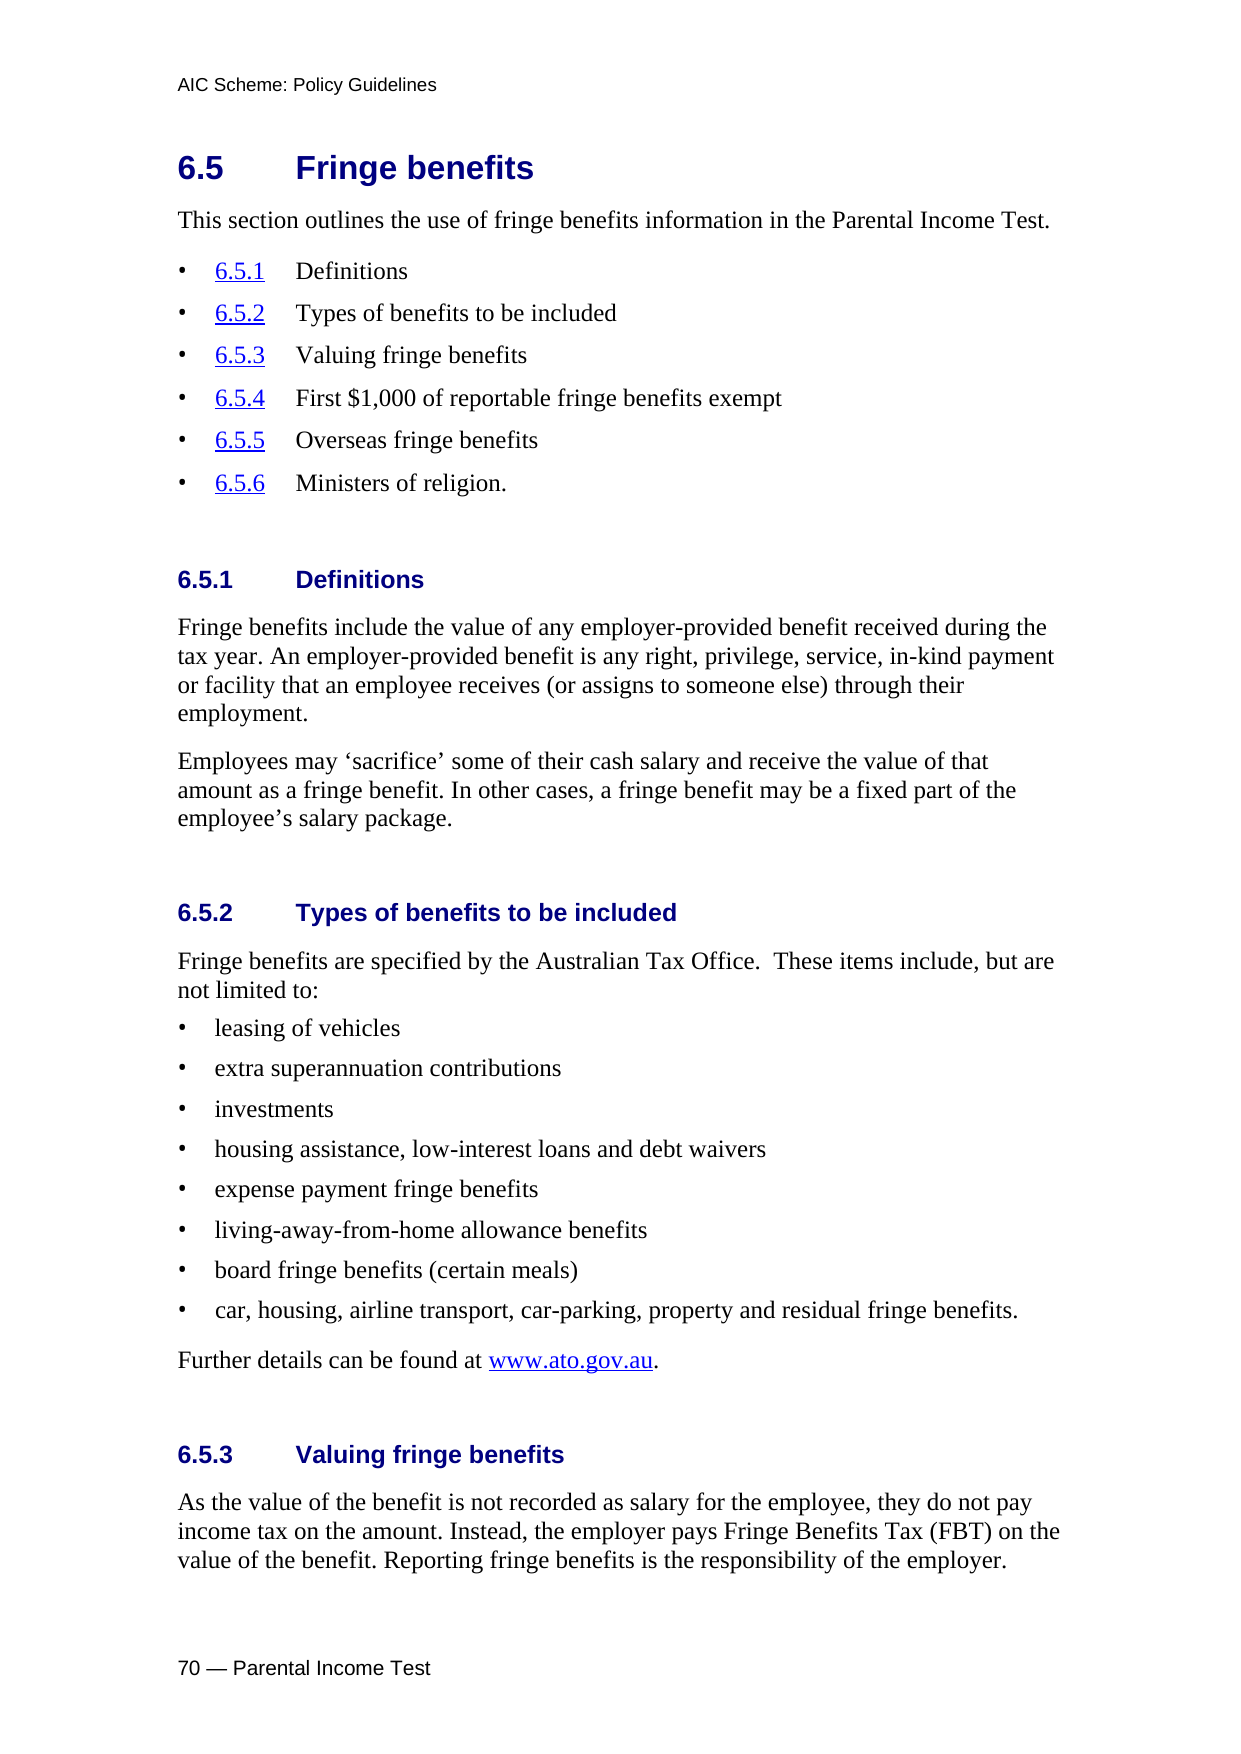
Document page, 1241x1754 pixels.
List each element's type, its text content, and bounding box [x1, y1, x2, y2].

text leasing of vehicles [177, 1010, 1063, 1044]
text housing asstance, low-interest loans and debt waivers [177, 1131, 1063, 1165]
text Fringe benefits include the value of any employer-provided benefit received during the tax year. An employer-provided benefit any right, privilege, service, in-kind payment or facility that an employee receives (or assigns to someone else) through their employment. [177, 612, 1063, 727]
subtitle 6.5.2 Types of benefits to be included [177, 898, 1063, 927]
text car, housing, airline transport, car-parking, property and residual fringe benefits. [177, 1292, 1063, 1326]
text 6.5.2 Types of benefits to be included [177, 295, 1063, 329]
list Further details can be found at www.ato.gov.au. [177, 1345, 1063, 1373]
text investments [177, 1090, 1063, 1124]
text Fringe benefits are specified by the Australian Tax Office. These items include, but are not limited to: [177, 946, 1063, 1003]
text board fringe benefits (certain meals) [177, 1252, 1063, 1286]
text 6.5.5 Overseas fringe benefits [177, 422, 1063, 456]
subtitle 6.5.1 Definitions [177, 565, 1063, 593]
text expense payment fringe benefits [177, 1171, 1063, 1205]
text Employees may ‘sacrifice’ some of their cash salary and receive the value of that amount as a fringe benefit. In other cases, a fringe benefit may be a fixed part of the employee’s salary package. [177, 746, 1063, 832]
text 6.5.3 Valuing fringe benefits [177, 337, 1063, 371]
text 6.5.4 First $1,000 of reportable fringe benefits exempt [177, 379, 1063, 414]
text 6.5.6 Minters of religion. [177, 464, 1063, 498]
text living-away-from-home allowance benefits [177, 1211, 1063, 1245]
subtitle 6.5.3 Valuing fringe benefits [177, 1440, 1063, 1468]
text 6.5.1 Definitions [177, 252, 1063, 286]
text As the value of the benefit not recorded as salary for the employee, they do not pay income tax on the amount. Instead, the employer pays Fringe Benefits Tax (FBT) on the value of the benefit. Reporting fringe benefits the responsibility of the employer. [177, 1487, 1063, 1573]
subtitle 6.5 Fringe benefits [177, 148, 1063, 186]
text extra superannuation contributions [177, 1050, 1063, 1084]
text Th section outlines the use of fringe benefits information in the Parental Income Test. [177, 205, 1063, 234]
